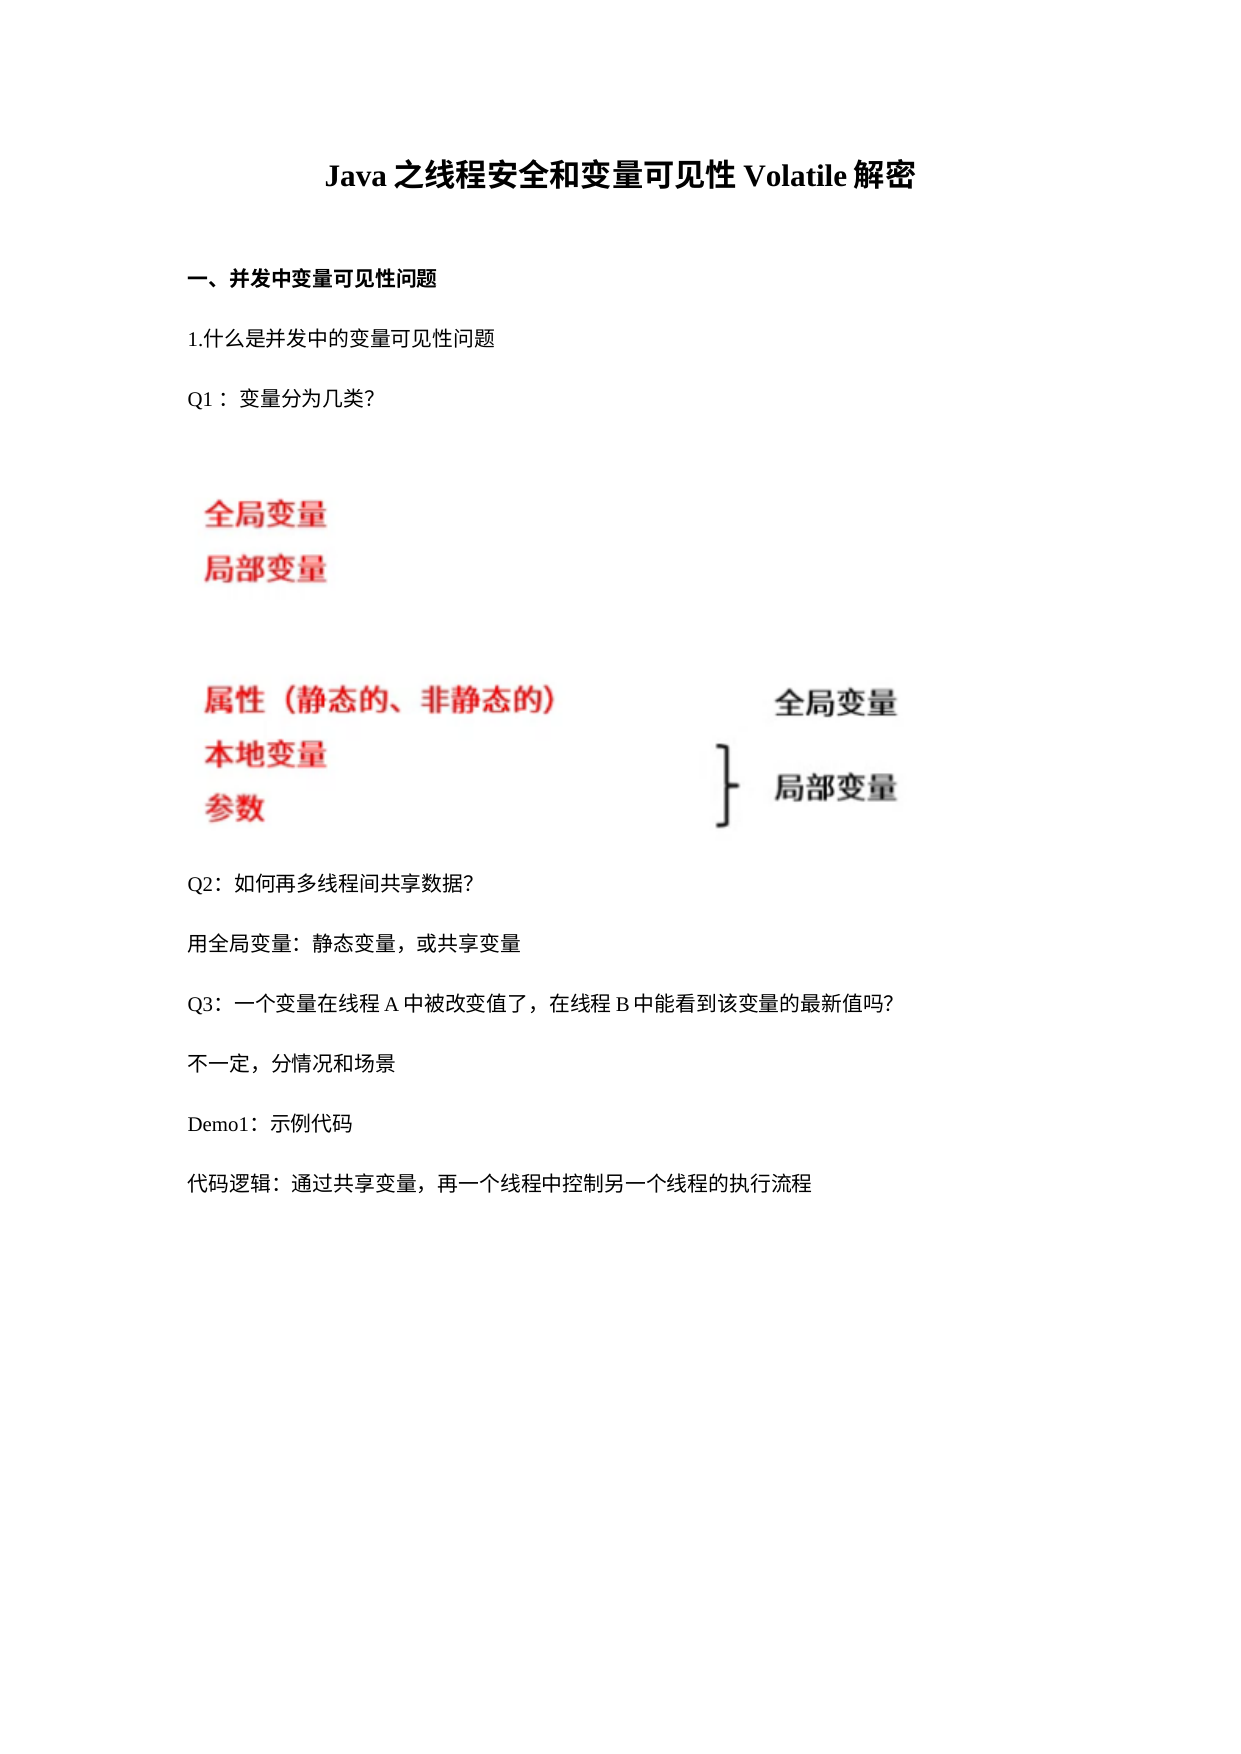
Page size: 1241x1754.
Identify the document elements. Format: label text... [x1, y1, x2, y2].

text 代码逻辑：通过共享变量，再一个线程中控制另一个线程的执行流程 [187, 1167, 1053, 1197]
text Q3：一个变量在线程A中被改变值了，在线程B中能看到该变量的最新值吗？ [187, 987, 1053, 1017]
text 不一定，分情况和场景 [187, 1047, 1053, 1077]
picture [187, 492, 910, 841]
text 用全局变量：静态变量，或共享变量 [187, 927, 1053, 957]
text 一、并发中变量可见性问题 [187, 262, 1053, 292]
text Java之线程安全和变量可见性Volatile解密 [187, 150, 1053, 195]
text Demo1：示例代码 [187, 1107, 1053, 1137]
text Q1 ：变量分为几类？ [187, 382, 1053, 412]
text 1.什么是并发中的变量可见性问题 [187, 322, 1053, 352]
text Q2：如何再多线程间共享数据？ [187, 867, 1053, 898]
